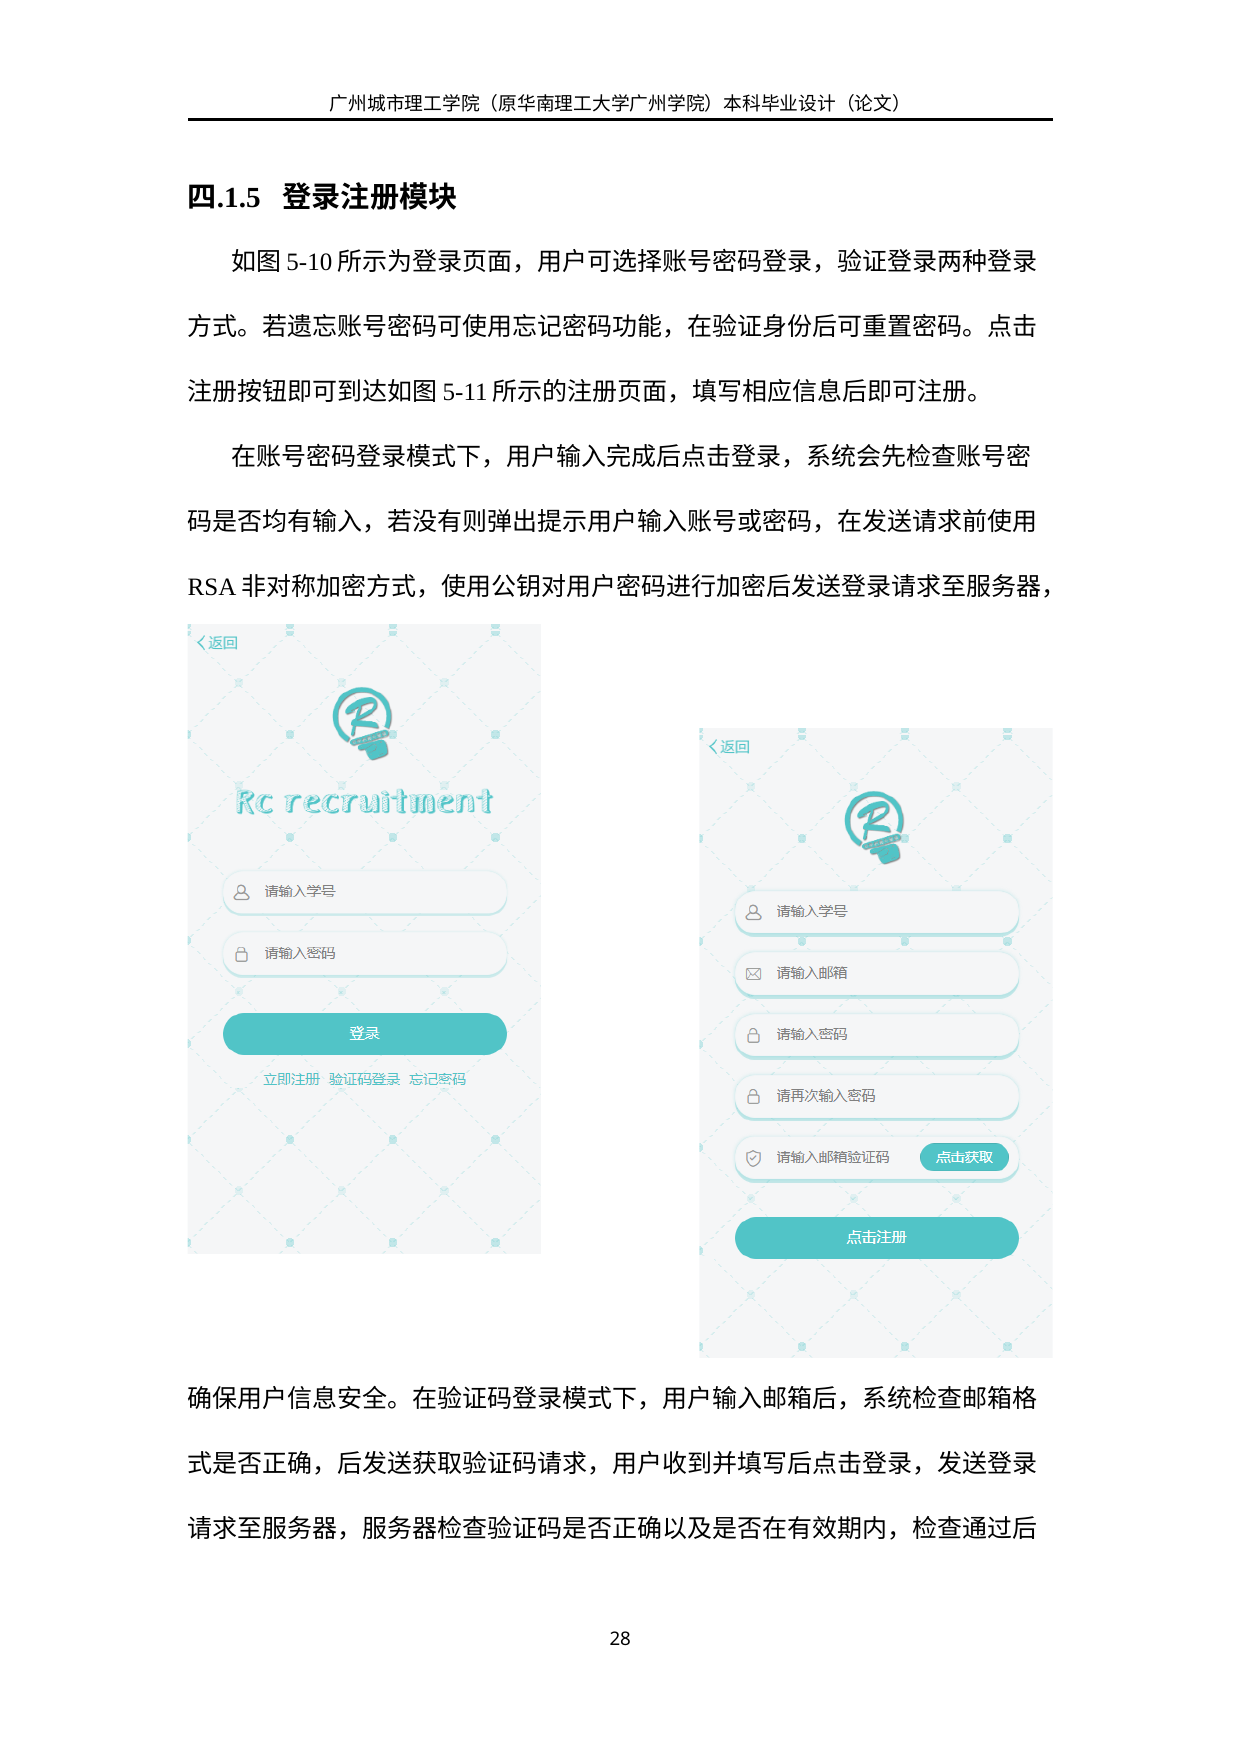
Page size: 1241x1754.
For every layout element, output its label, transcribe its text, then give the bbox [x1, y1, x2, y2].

picture [187, 624, 541, 1254]
list 登录注册模块 [187, 162, 1053, 227]
picture [699, 728, 1053, 1358]
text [187, 422, 1053, 1559]
text 如图5-10所示为登录页面，用户可选择账号密码登录，验证登录两种登录方式。若遗忘账号密码可使用忘记密码功能，在验证身份后可重置密码。点击注册按钮即可到达如图5-11所示的注册页面，填写相应信息后即可注册。 [187, 227, 1053, 422]
